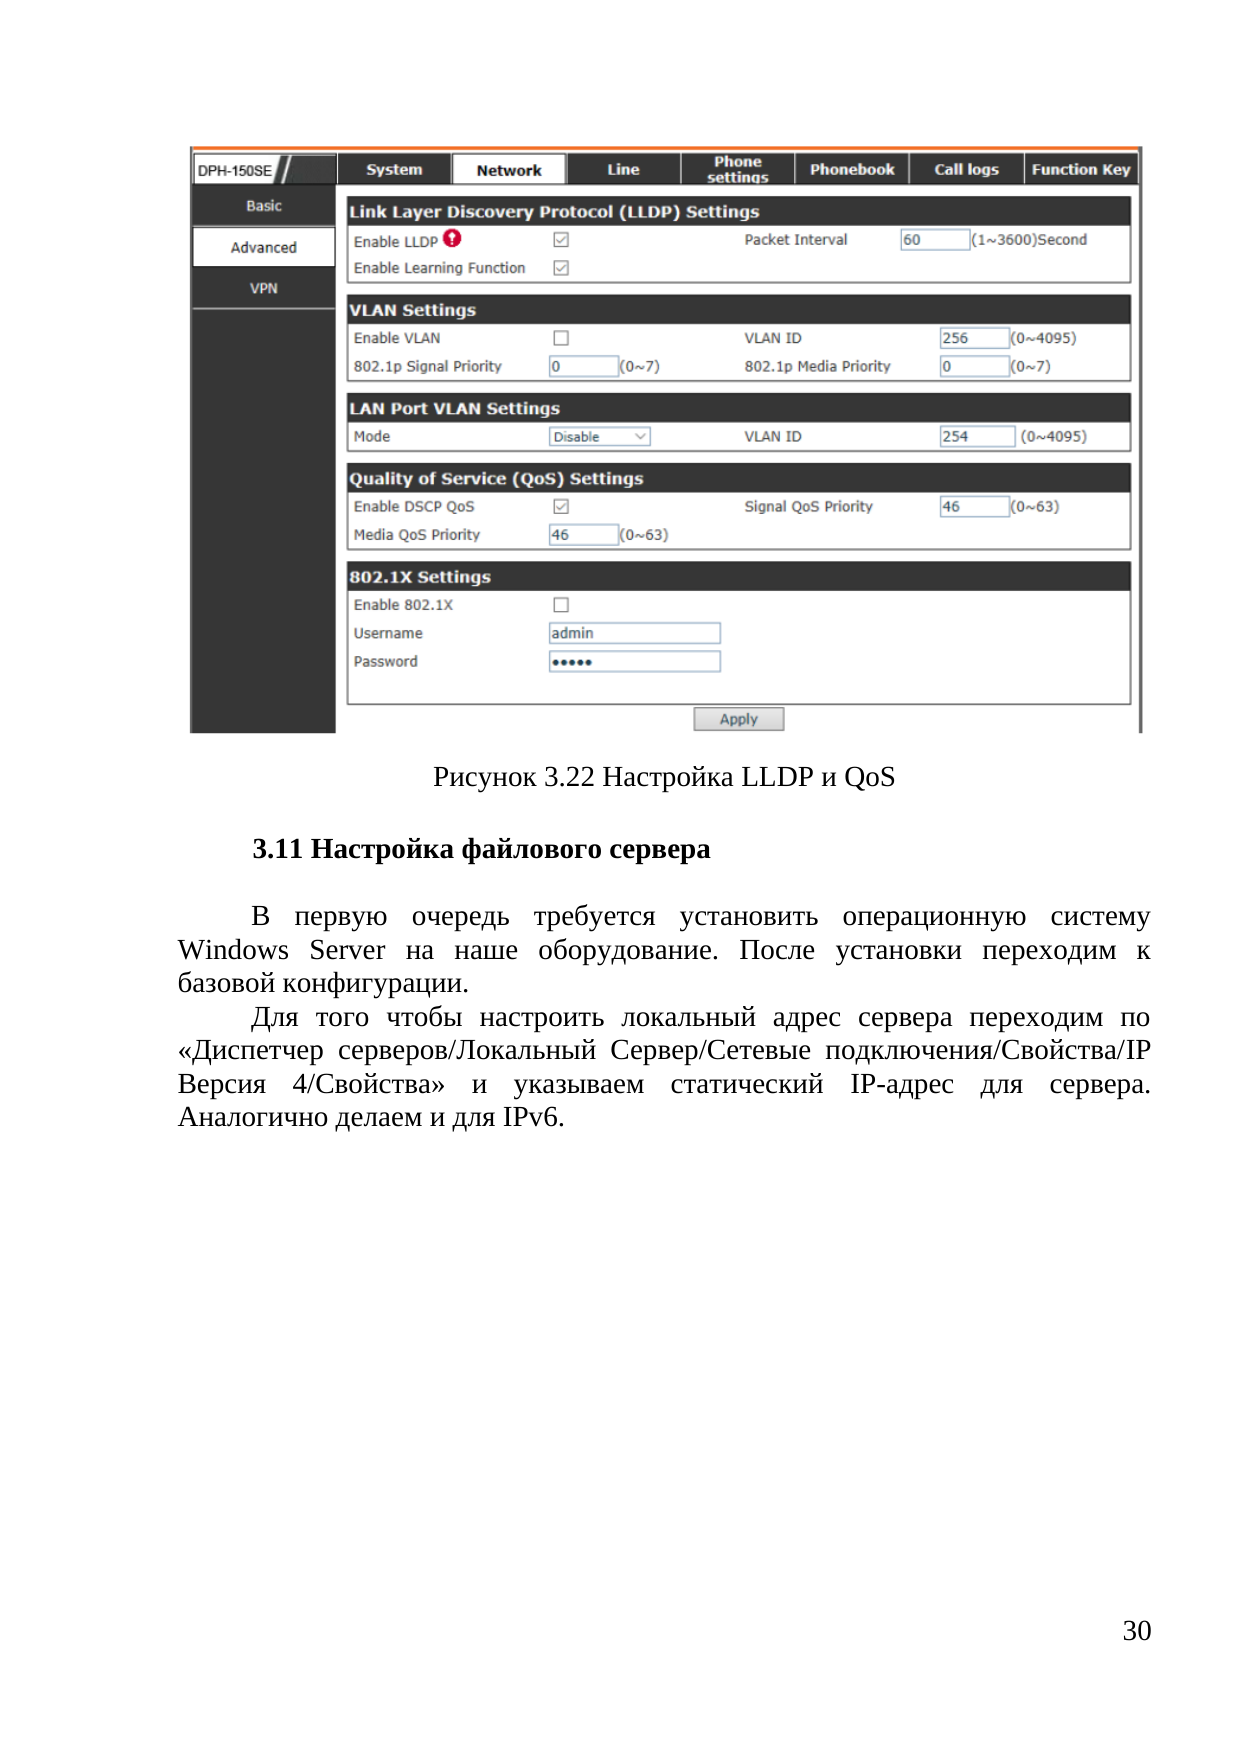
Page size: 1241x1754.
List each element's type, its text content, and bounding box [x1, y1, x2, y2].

text Для того чтобы настроить локальный адрес сервера переходим по «Диспетчер серверов/Локальный Сервер/Сетевые подключения/Свойства/IP Версия 4/Свойства» и указываем статический IP-адрес для сервера. Аналогично делаем и для IPv6. [177, 999, 1152, 1133]
subtitle 3.11 Настройка файлового сервера [177, 831, 1152, 865]
text Рисунок 3.22 Настройка LLDP и QoS [177, 759, 1152, 792]
text В первую очередь требуется установить операционную систему Windows Server на наше оборудование. После установки переходим к базовой конфигурации. [177, 898, 1152, 999]
picture [177, 118, 1152, 757]
